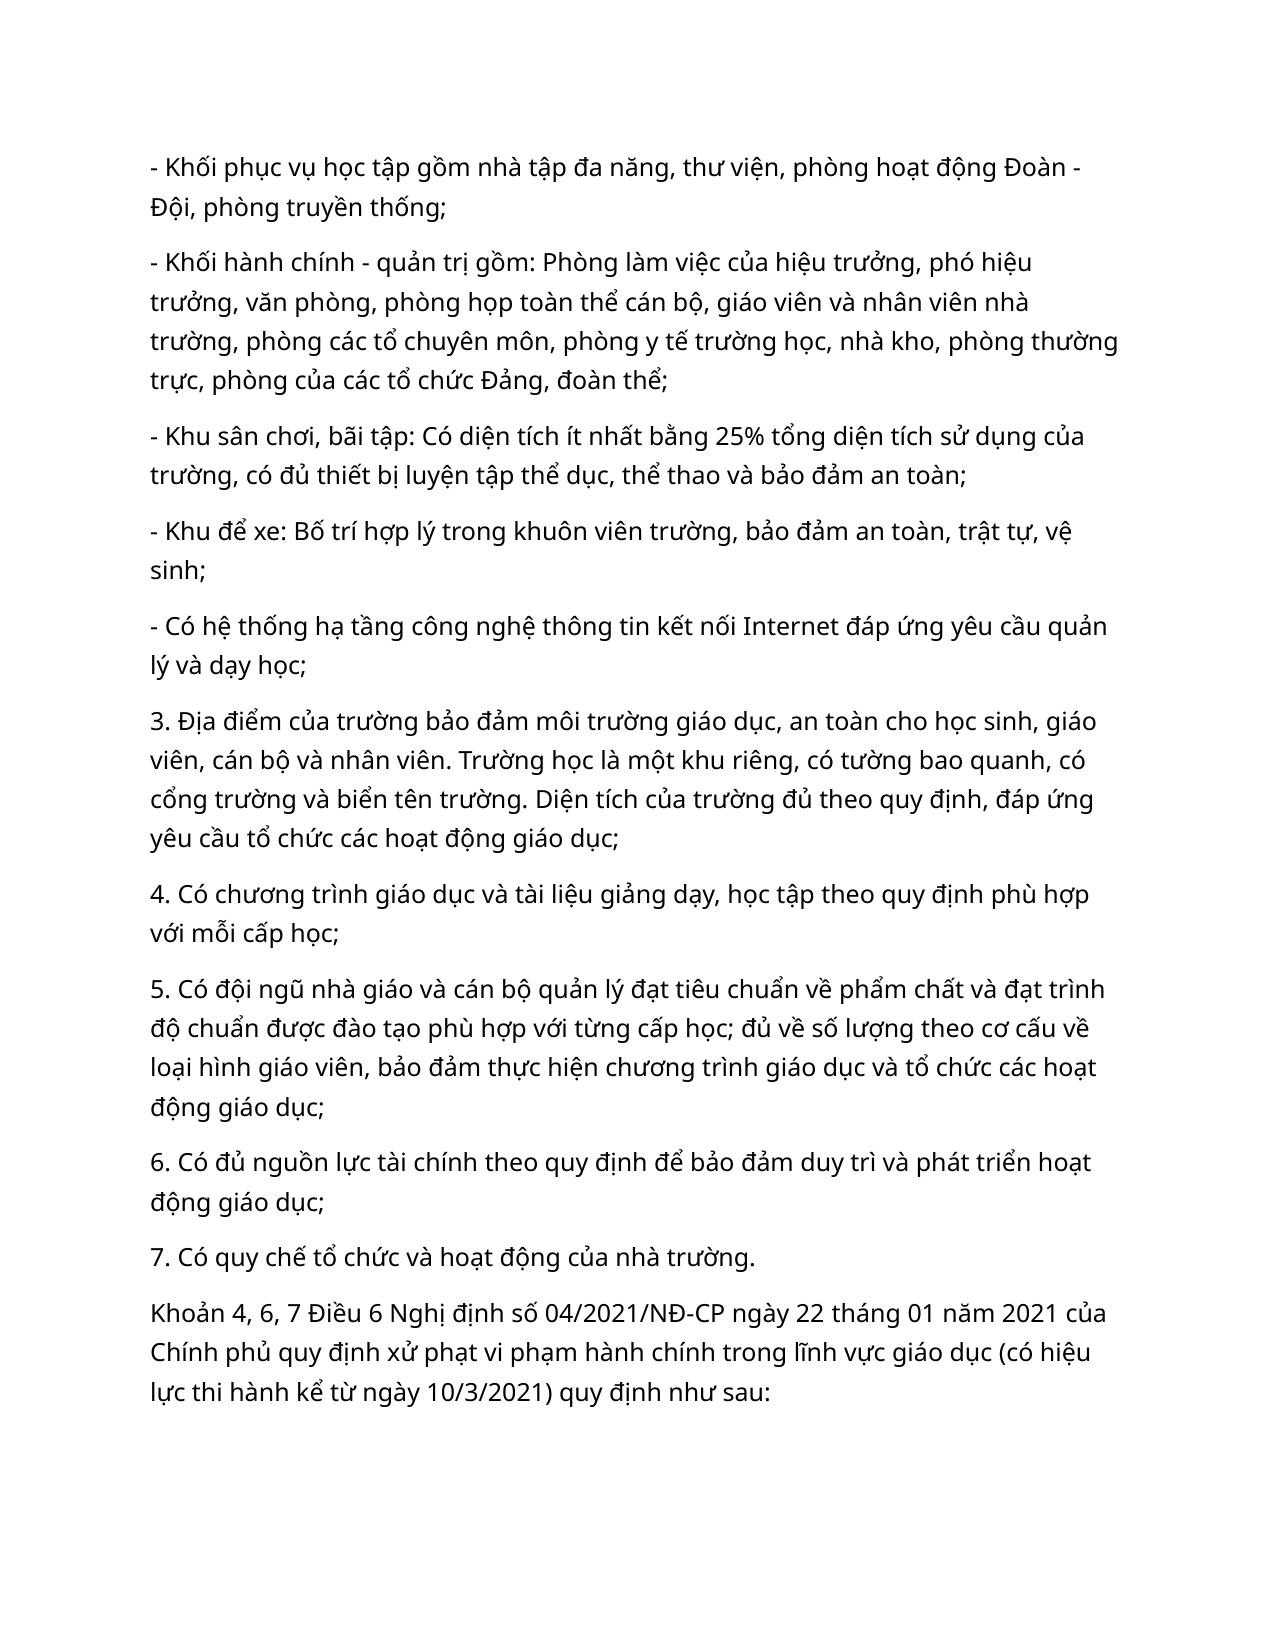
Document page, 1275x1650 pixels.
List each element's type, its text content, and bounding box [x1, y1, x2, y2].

text - Khối phục vụ học tập gồm nhà tập đa năng, thư viện, phòng hoạt động Đoàn - Đội, phòng truyền thống; [150, 150, 1125, 223]
text 3. Địa điểm của trường bảo đảm môi trường giáo dục, an toàn cho học sinh, giáo viên, cán bộ và nhân viên. Trường học là một khu riêng, có tường bao quanh, có cổng trường và biển tên trường. Diện tích của trường đủ theo quy định, đáp ứng yêu cầu tổ chức các hoạt động giáo dục; [150, 703, 1125, 855]
text Khoản 4, 6, 7 Điều 6 Nghị định số 04/2021/NĐ-CP ngày 22 tháng 01 năm 2021 của Chính phủ quy định xử phạt vi phạm hành chính trong lĩnh vực giáo dục (có hiệu lực thi hành kể từ ngày 10/3/2021) quy định như sau: [150, 1296, 1125, 1408]
text 4. Có chương trình giáo dục và tài liệu giảng dạy, học tập theo quy định phù hợp với mỗi cấp học; [150, 877, 1125, 950]
text - Khu sân chơi, bãi tập: Có diện tích ít nhất bằng 25% tổng diện tích sử dụng của trường, có đủ thiết bị luyện tập thể dục, thể thao và bảo đảm an toàn; [150, 418, 1125, 492]
text 7. Có quy chế tổ chức và hoạt động của nhà trường. [150, 1240, 1125, 1274]
text 6. Có đủ nguồn lực tài chính theo quy định để bảo đảm duy trì và phát triển hoạt động giáo dục; [150, 1145, 1125, 1218]
text - Có hệ thống hạ tầng công nghệ thông tin kết nối Internet đáp ứng yêu cầu quản lý và dạy học; [150, 608, 1125, 682]
text - Khu để xe: Bố trí hợp lý trong khuôn viên trường, bảo đảm an toàn, trật tự, vệ sinh; [150, 513, 1125, 587]
text - Khối hành chính - quản trị gồm: Phòng làm việc của hiệu trưởng, phó hiệu trưởng, văn phòng, phòng họp toàn thể cán bộ, giáo viên và nhân viên nhà trường, phòng các tổ chuyên môn, phòng y tế trường học, nhà kho, phòng thường trực, phòng của các tổ chức Đảng, đoàn thể; [150, 245, 1125, 397]
text 5. Có đội ngũ nhà giáo và cán bộ quản lý đạt tiêu chuẩn về phẩm chất và đạt trình độ chuẩn được đào tạo phù hợp với từng cấp học; đủ về số lượng theo cơ cấu về loại hình giáo viên, bảo đảm thực hiện chương trình giáo dục và tổ chức các hoạt động giáo dục; [150, 972, 1125, 1123]
